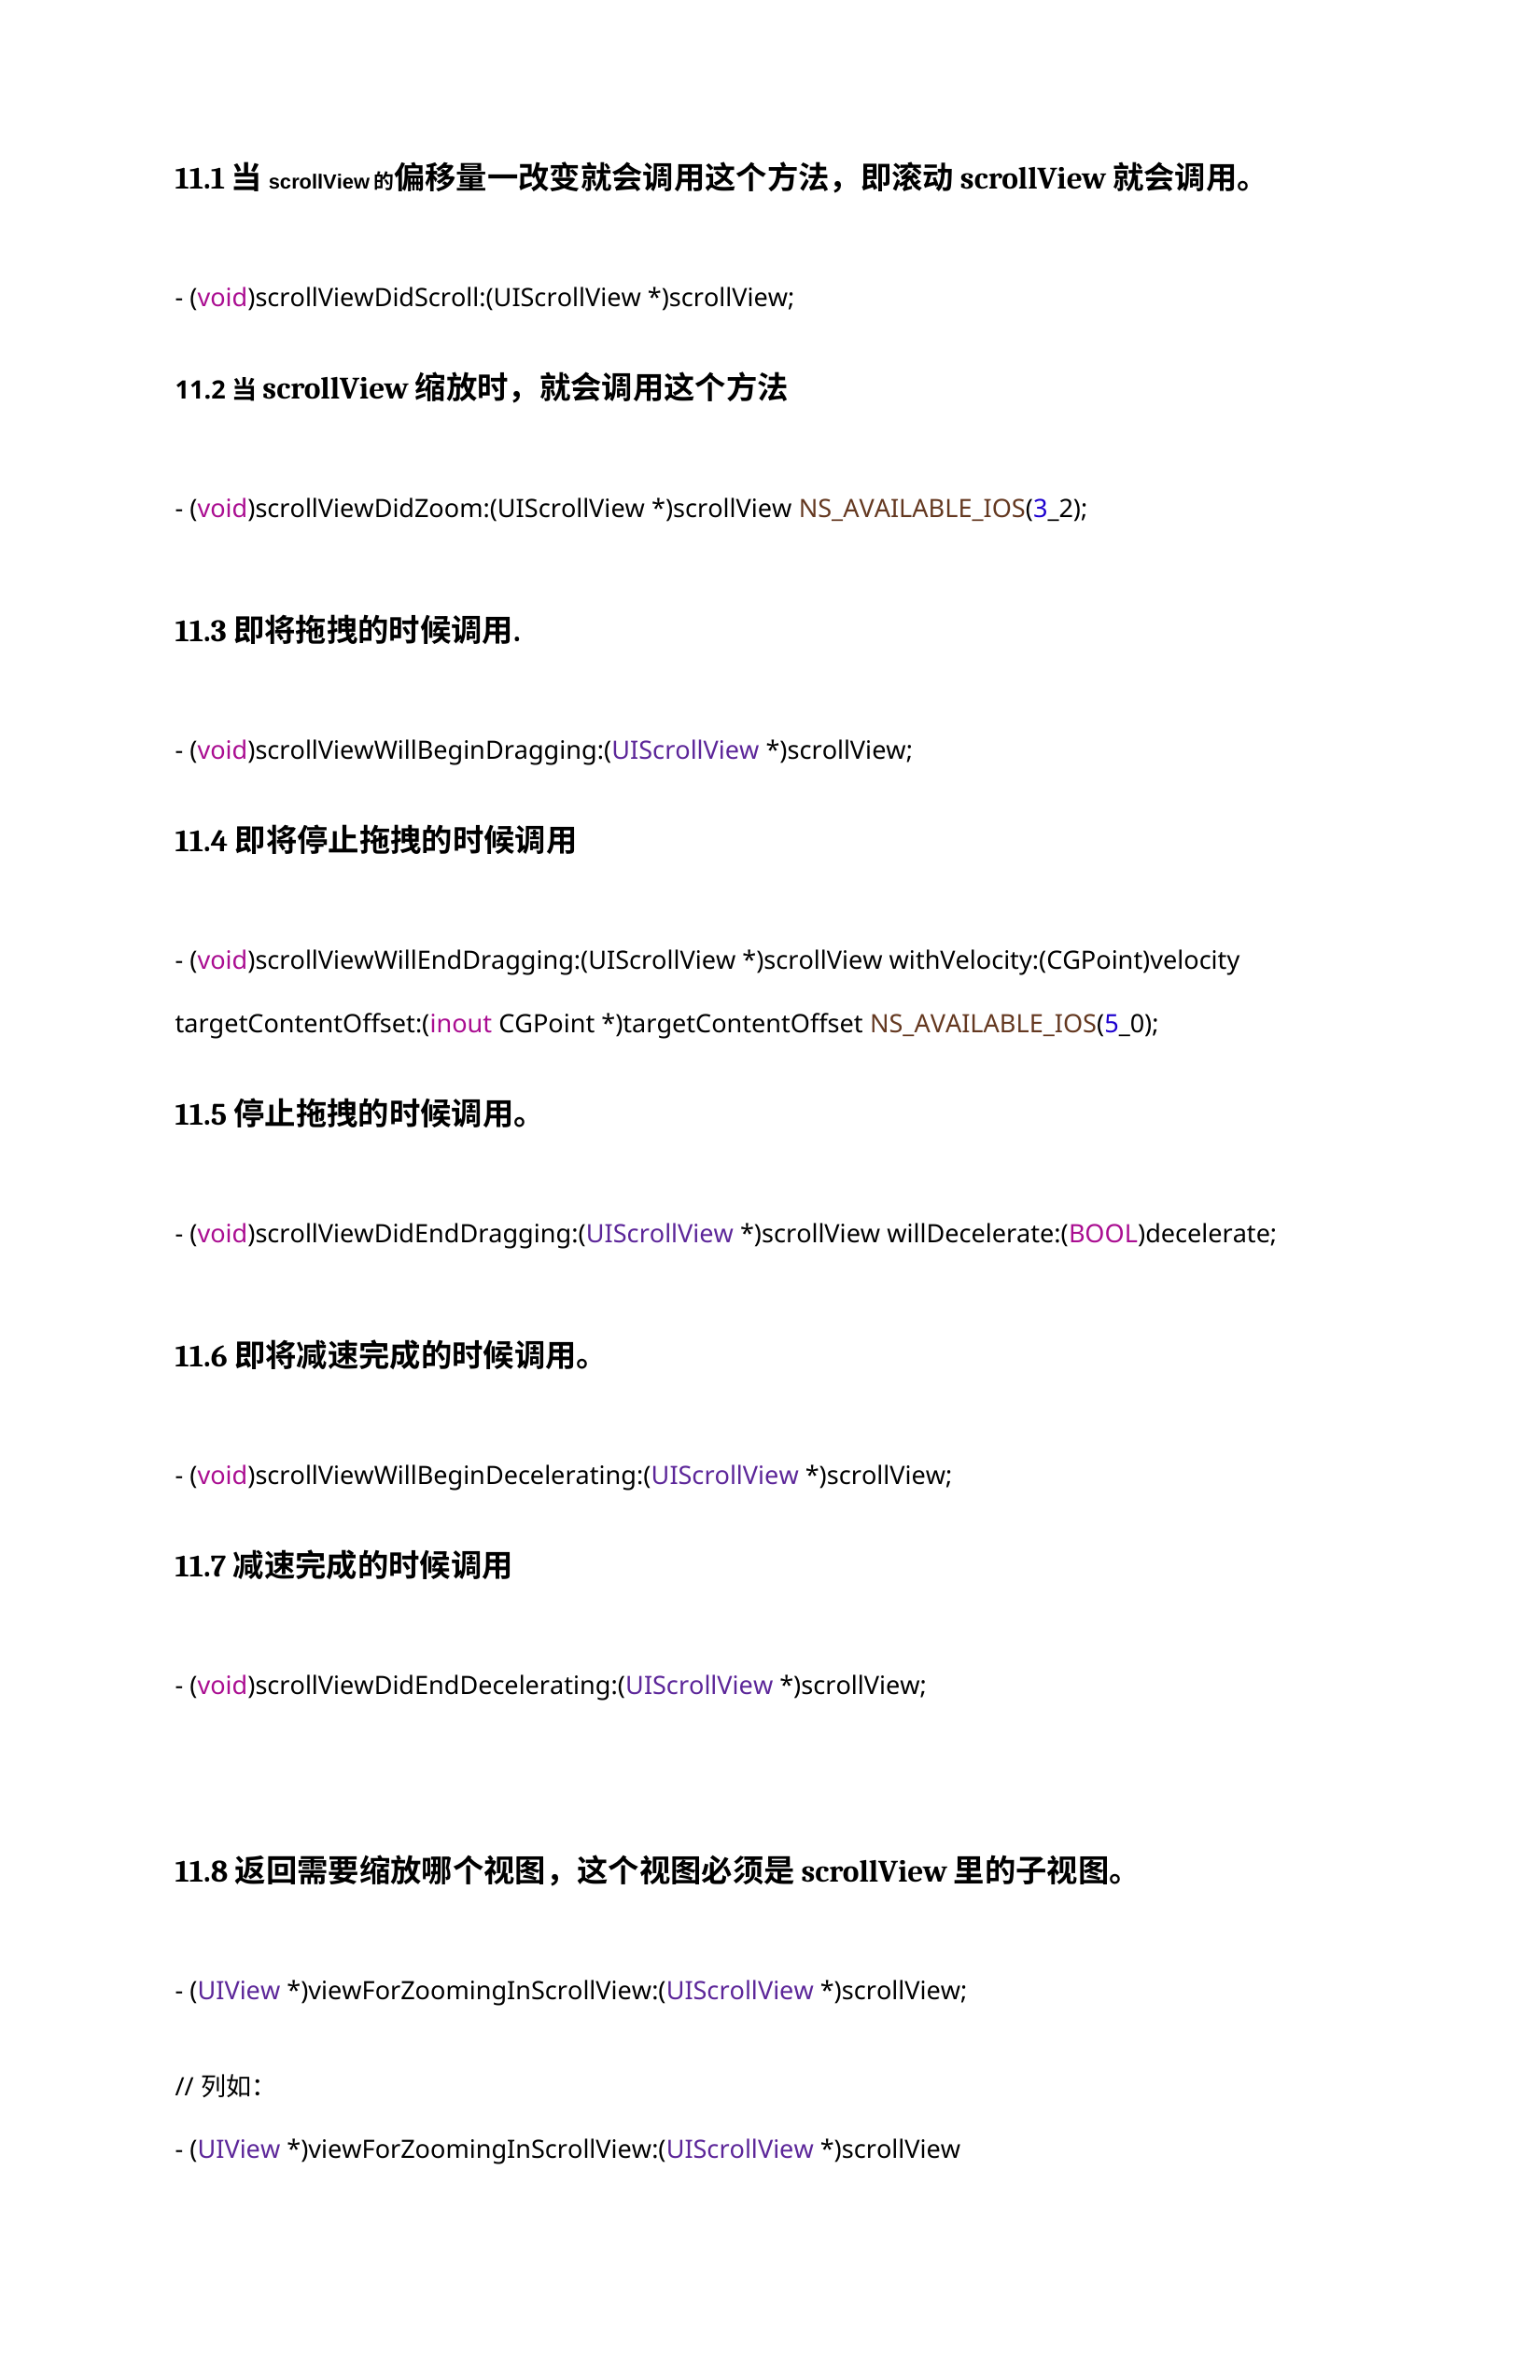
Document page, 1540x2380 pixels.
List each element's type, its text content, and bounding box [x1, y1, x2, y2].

text - (void)scrollViewWillBeginDecelerating:(UIScrollView *)scrollView; [175, 1443, 1365, 1506]
subtitle 11.3 即将拖拽的时候调用. [175, 595, 1365, 659]
text - (UIView *)viewForZoomingInScrollView:(UIScrollView *)scrollView [175, 2117, 1365, 2180]
text - (void)scrollViewDidScroll:(UIScrollView *)scrollView; [175, 265, 1365, 329]
text - (void)scrollViewDidZoom:(UIScrollView *)scrollView NS_AVAILABLE_IOS(3_2); [175, 475, 1365, 539]
text - (void)scrollViewDidEndDragging:(UIScrollView *)scrollView willDecelerate:(BOOL)decelerate; [175, 1201, 1365, 1265]
subtitle 11.1当scrollView的偏移量一改变就会调用这个方法，即滚动scrollView就会调用。 [175, 144, 1365, 207]
subtitle 11.7 减速完成的时候调用 [175, 1532, 1365, 1595]
text - (void)scrollViewWillBeginDragging:(UIScrollView *)scrollView; [175, 718, 1365, 781]
text - (void)scrollViewWillEndDragging:(UIScrollView *)scrollView withVelocity:(CGPoint)velocity targetContentOffset:(inout CGPoint *)targetContentOffset NS_AVAILABLE_IOS(5_0); [175, 928, 1365, 1054]
subtitle 11.8 返回需要缩放哪个视图，这个视图必须是scrollView里的子视图。 [175, 1837, 1365, 1900]
subtitle 11.6 即将减速完成的时候调用。 [175, 1322, 1365, 1385]
text // 列如： [175, 2053, 1365, 2117]
text - (void)scrollViewDidEndDecelerating:(UIScrollView *)scrollView; [175, 1653, 1365, 1716]
subtitle 11.2 当scrollView缩放时，就会调用这个方法 [175, 354, 1365, 417]
subtitle 11.5 停止拖拽的时候调用。 [175, 1080, 1365, 1142]
text - (UIView *)viewForZoomingInScrollView:(UIScrollView *)scrollView; [175, 1958, 1365, 2022]
subtitle 11.4 即将停止拖拽的时候调用 [175, 806, 1365, 870]
